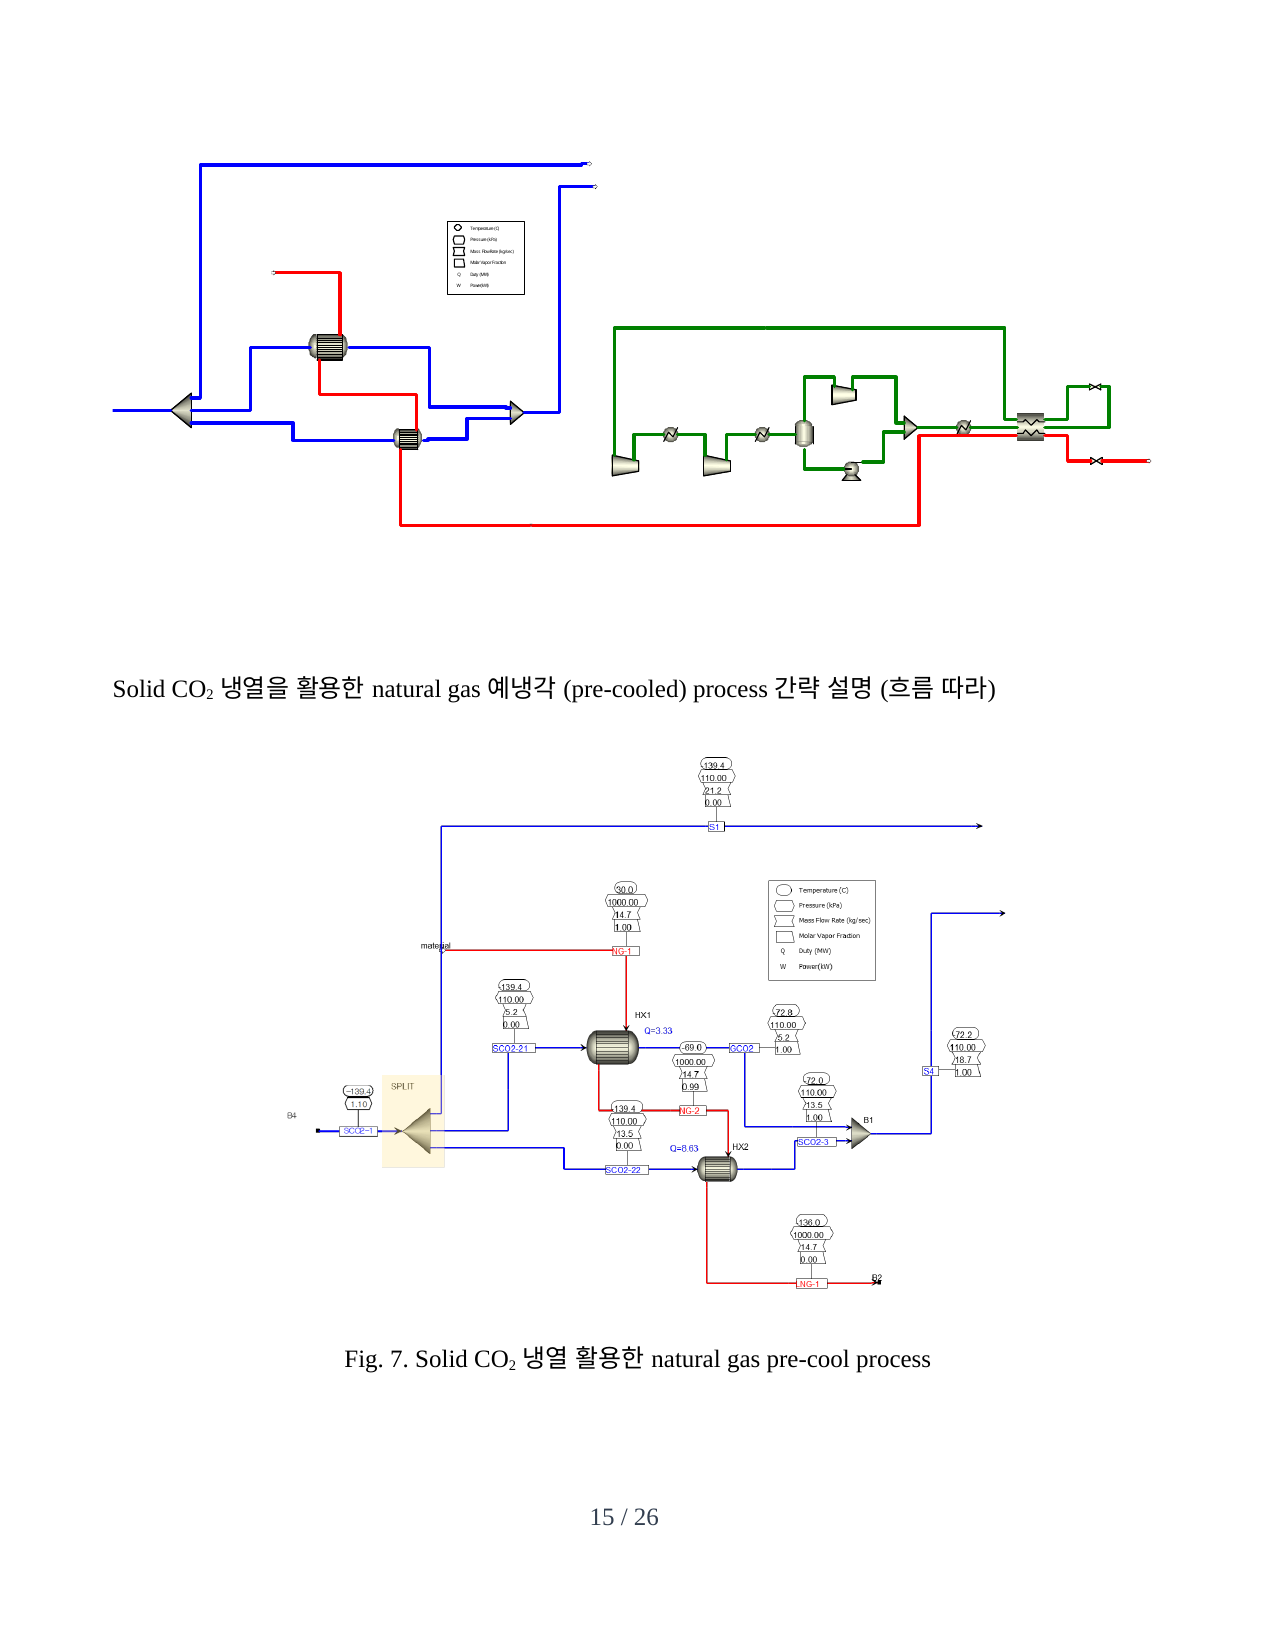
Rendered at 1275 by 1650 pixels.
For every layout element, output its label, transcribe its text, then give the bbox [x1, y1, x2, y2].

text Solid CO2 냉열을 활용한 natural gas 예냉각 (pre-cooled) process 간략 설명 (흐름 따라) [112, 668, 1162, 705]
picture [269, 757, 1006, 1294]
